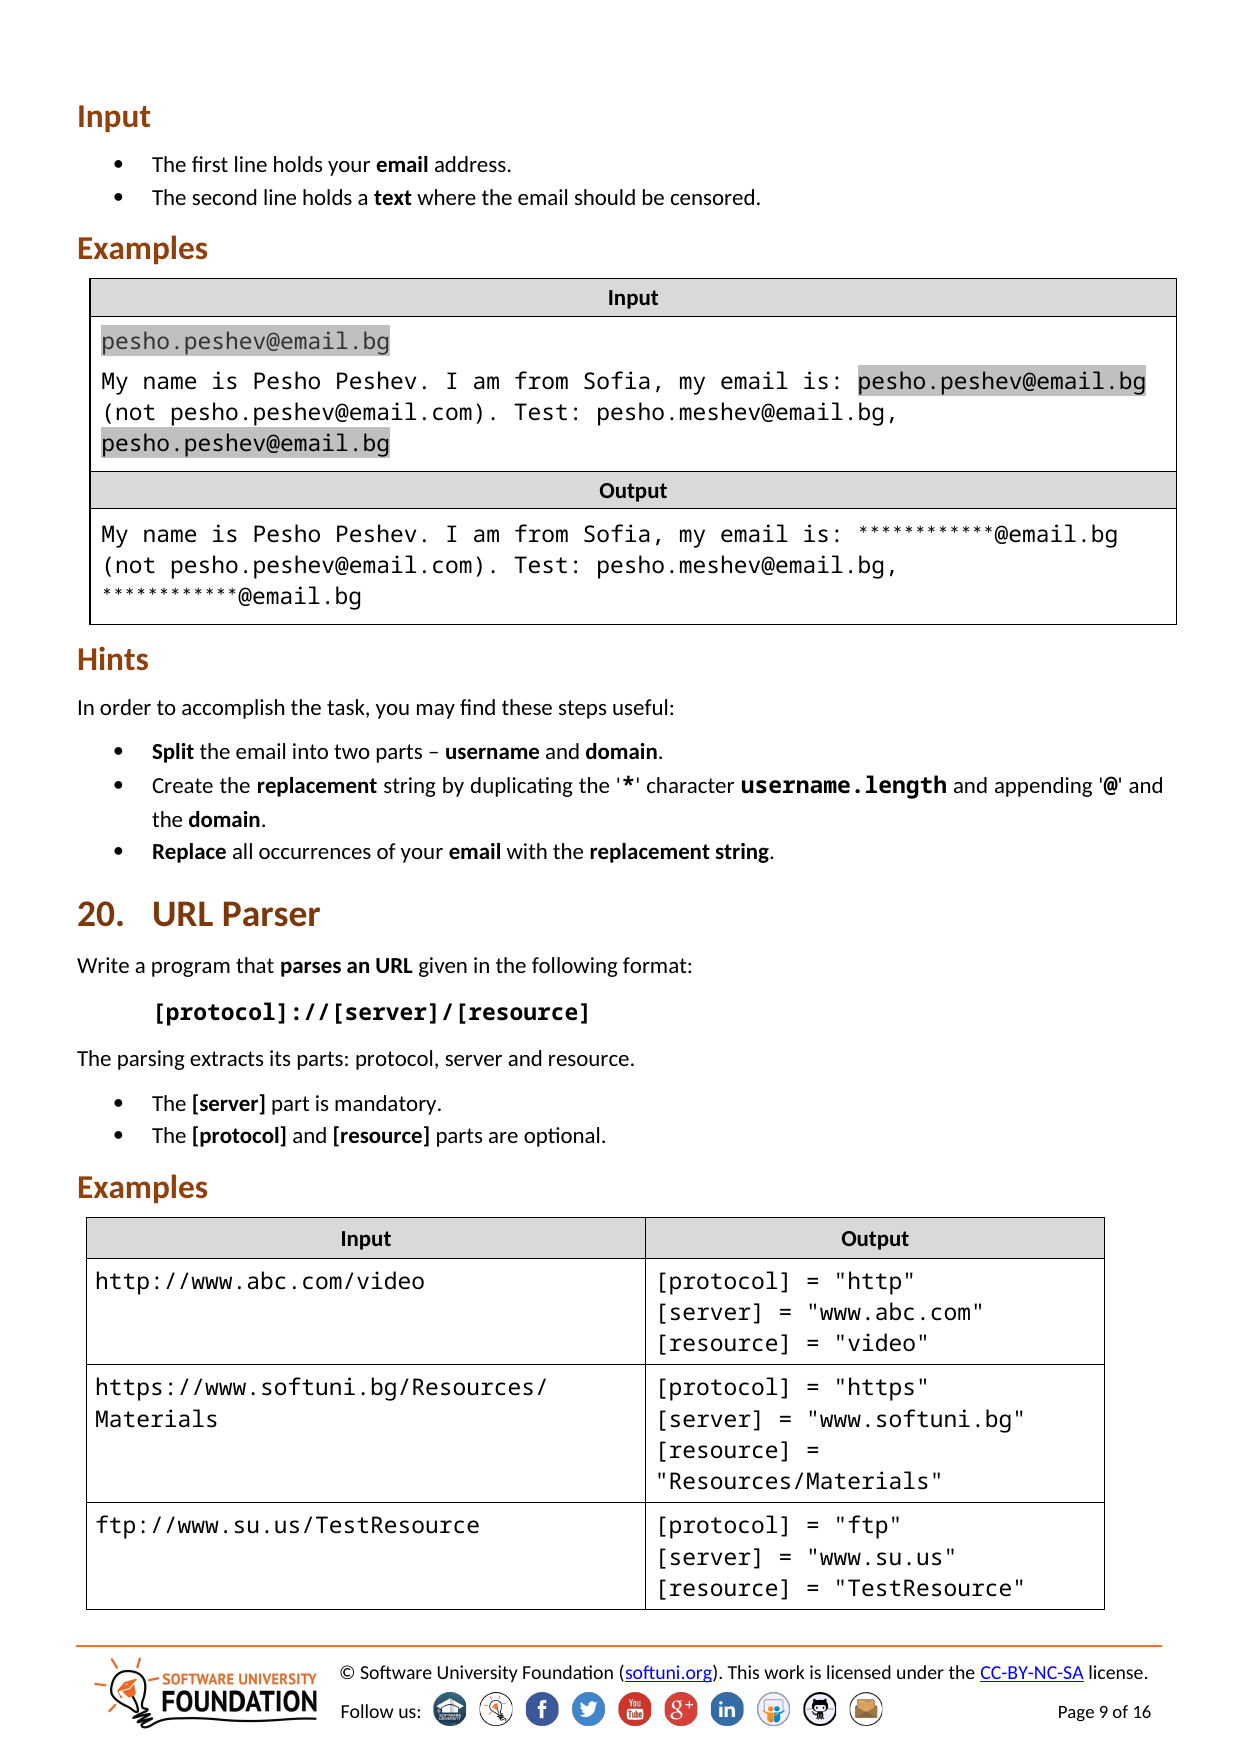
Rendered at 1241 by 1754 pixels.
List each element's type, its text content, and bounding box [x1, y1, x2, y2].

text [protocol]://[server]/[resource] [77, 996, 1163, 1027]
list The first line holds your email address. [114, 151, 1163, 178]
table_cell https://www.softuni.bg/Resources/Materials [87, 1365, 645, 1502]
picture [479, 1692, 513, 1726]
list The [protocol] and [resource] parts are optional. [114, 1121, 1163, 1149]
subtitle Hints [77, 637, 1163, 678]
picture [433, 1692, 467, 1726]
table_header Output [646, 1218, 1104, 1258]
picture [757, 1692, 790, 1726]
table_cell [protocol] = "ftp" [server] = "www.su.us" [resource] = "TestResource" [646, 1503, 1104, 1609]
picture [93, 1656, 317, 1729]
table_cell http://www.abc.com/video [87, 1259, 645, 1364]
picture [618, 1692, 652, 1726]
text In order to accomplish the task, you may find these steps useful: [77, 693, 1163, 721]
table_cell pesho.peshev@email.bg My name is Pesho Peshev. I am from Sofia, my email is: pesho.peshev@email.bg (not pesho.peshev@email.com). Test: pesho.meshev@email.bg, pesho.peshev@email.bg [91, 317, 1176, 471]
list The [server] part is mandatory. [114, 1089, 1163, 1117]
table_cell [protocol] = "http" [server] = "www.abc.com" [resource] = "video" [646, 1259, 1104, 1364]
subtitle Examples [77, 1166, 1163, 1207]
picture [710, 1692, 744, 1726]
picture [572, 1692, 605, 1726]
subtitle URL Parser [77, 890, 1163, 936]
subtitle Input [77, 95, 1163, 136]
list The second line holds a text where the email should be censored. [114, 183, 1163, 211]
list Create the replacement string by duplicating the '*' character username.length and appending '@' and the domain. [114, 769, 1163, 833]
picture [525, 1692, 559, 1726]
table_cell My name is Pesho Peshev. I am from Sofia, my email is: ************@email.bg (not pesho.peshev@email.com). Test: pesho.meshev@email.bg, ************@email.bg [91, 509, 1176, 624]
picture [803, 1692, 837, 1726]
picture [849, 1692, 883, 1726]
table_cell [protocol] = "https" [server] = "www.softuni.bg" [resource] = "Resources/Materials" [646, 1365, 1104, 1502]
text Write a program that parses an URL given in the following format: [77, 951, 1163, 979]
picture [664, 1692, 698, 1726]
table_header Input [87, 1218, 645, 1258]
list Replace all occurrences of your email with the replacement string. [114, 837, 1163, 865]
list Split the email into two parts – username and domain. [114, 737, 1163, 765]
table_header Input [91, 279, 1176, 316]
text The parsing extracts its parts: protocol, server and resource. [77, 1044, 1163, 1072]
table_cell ftp://www.su.us/TestResource [87, 1503, 645, 1609]
subtitle Examples [77, 227, 1163, 268]
table_cell Output [91, 472, 1176, 508]
